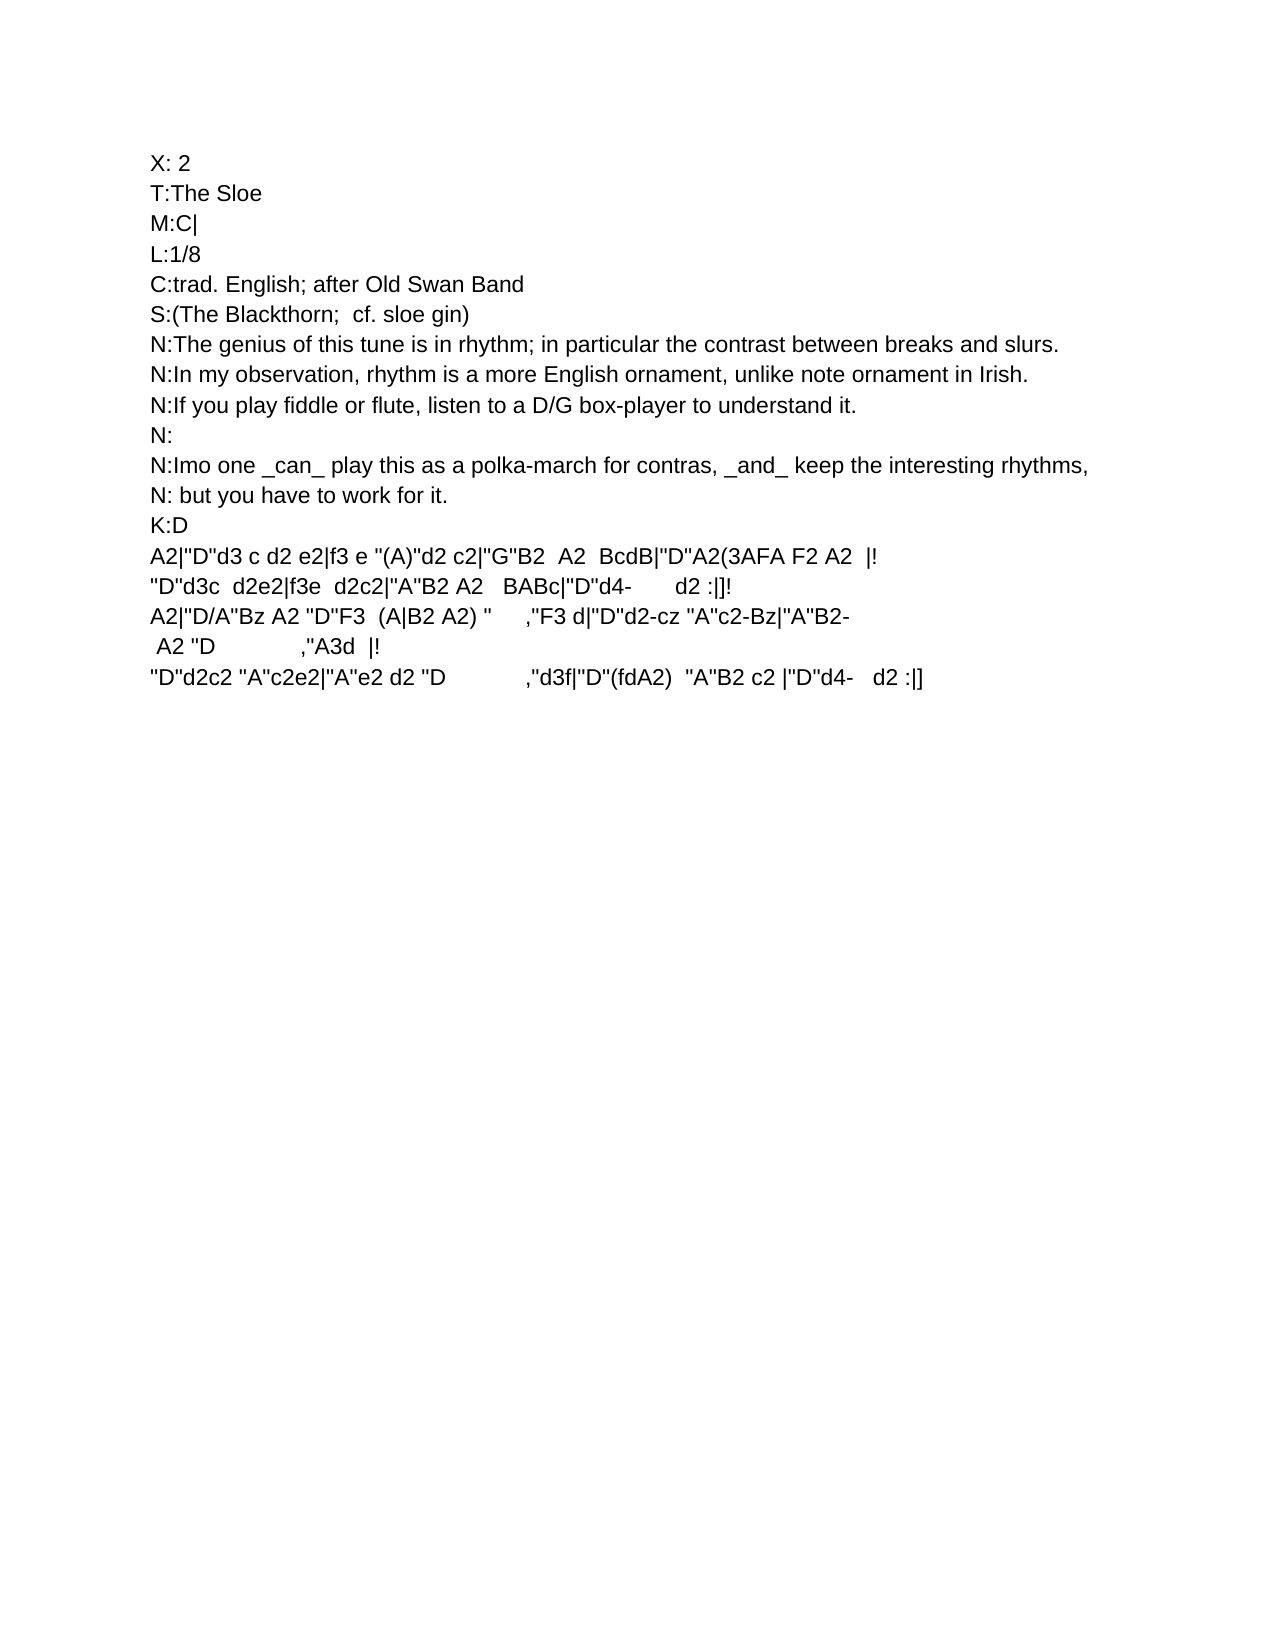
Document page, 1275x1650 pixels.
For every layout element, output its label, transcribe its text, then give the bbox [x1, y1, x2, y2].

text N:The genius of this tune is in rhythm; in particular the contrast between breaks and slurs. [150, 331, 1125, 358]
text N:If you play fiddle or flute, listen to a D/G box-player to understand it. [150, 392, 1125, 418]
text K:D [150, 512, 1125, 539]
text L:1/8 [150, 241, 1125, 267]
text X: 2 [150, 150, 1125, 176]
text A2|"D"d3 c d2 e2|f3 e "(A)"d2 c2|"G"B2 A2 BcdB|"D"A2(3AFA F2 A2 |! [150, 543, 1125, 569]
text T:The Sloe [150, 180, 1125, 207]
text S:(The Blackthorn; cf. sloe gin) [150, 301, 1125, 327]
text M:C| [150, 210, 1125, 237]
text N: but you have to work for it. [150, 482, 1125, 509]
text N:Imo one _can_ play this as a polka-march for contras, _and_ keep the interesting rhythms, [150, 452, 1125, 478]
text A2 "D ,"A3d |! [150, 633, 1125, 660]
text N: [150, 422, 1125, 448]
text "D"d3c d2e2|f3e d2c2|"A"B2 A2 BABc|"D"d4- d2 :|]! [150, 573, 1125, 599]
text A2|"D/A"Bz A2 "D"F3 (A|B2 A2) " ,"F3 d|"D"d2-cz "A"c2-Bz|"A"B2- [150, 603, 1125, 629]
text N:In my observation, rhythm is a more English ornament, unlike note ornament in Irish. [150, 361, 1125, 388]
text C:trad. English; after Old Swan Band [150, 271, 1125, 297]
text "D"d2c2 "A"c2e2|"A"e2 d2 "D ,"d3f|"D"(fdA2) "A"B2 c2 |"D"d4- d2 :|] [150, 663, 1125, 690]
